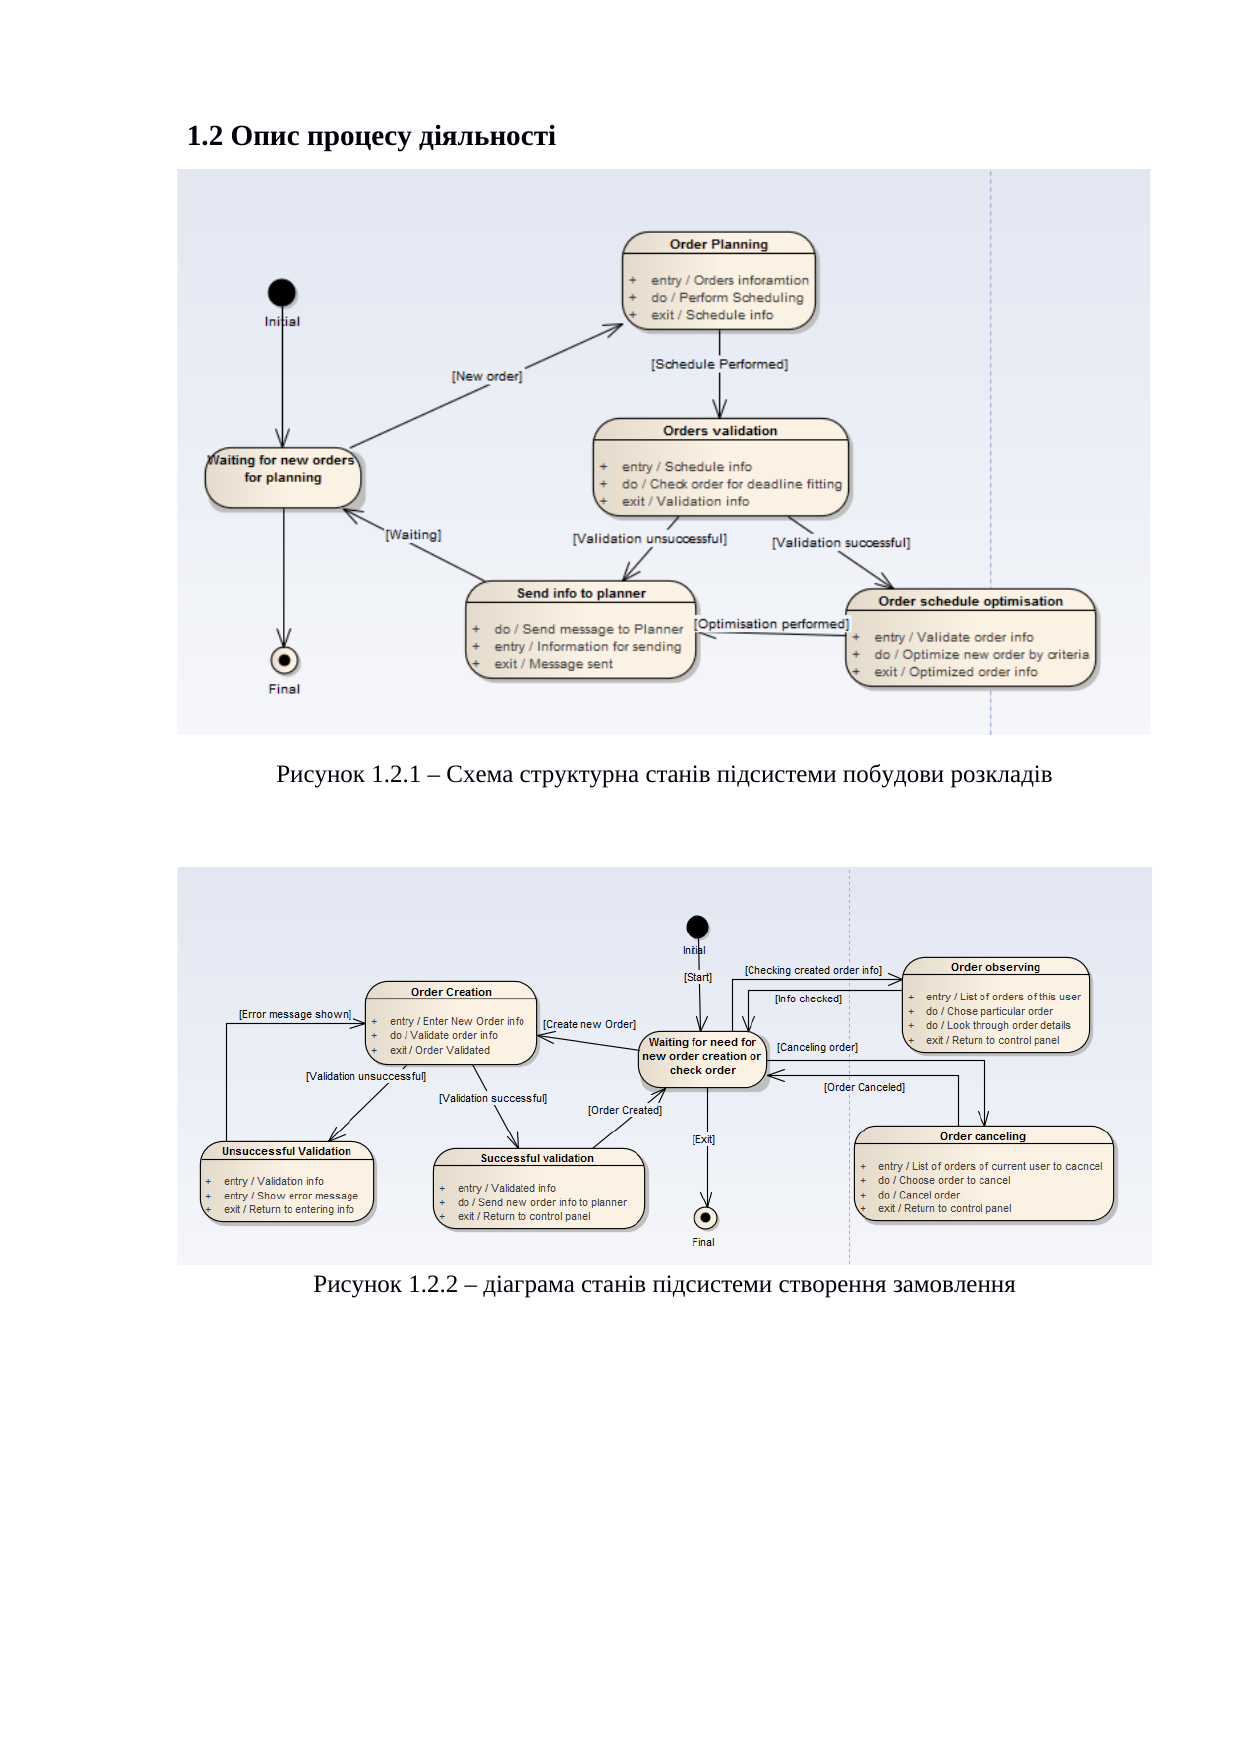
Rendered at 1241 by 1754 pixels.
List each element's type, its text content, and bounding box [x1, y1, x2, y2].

subtitle 1.2 Опис процесу діяльності [187, 118, 1152, 152]
text Рисунок 1.2.1 – Схема структурна станів підсистеми побудови розкладів [177, 759, 1152, 788]
picture [177, 169, 1151, 735]
picture [177, 867, 1153, 1265]
text Рисунок 1.2.2 – діаграма станів підсистеми створення замовлення [177, 1265, 1152, 1298]
